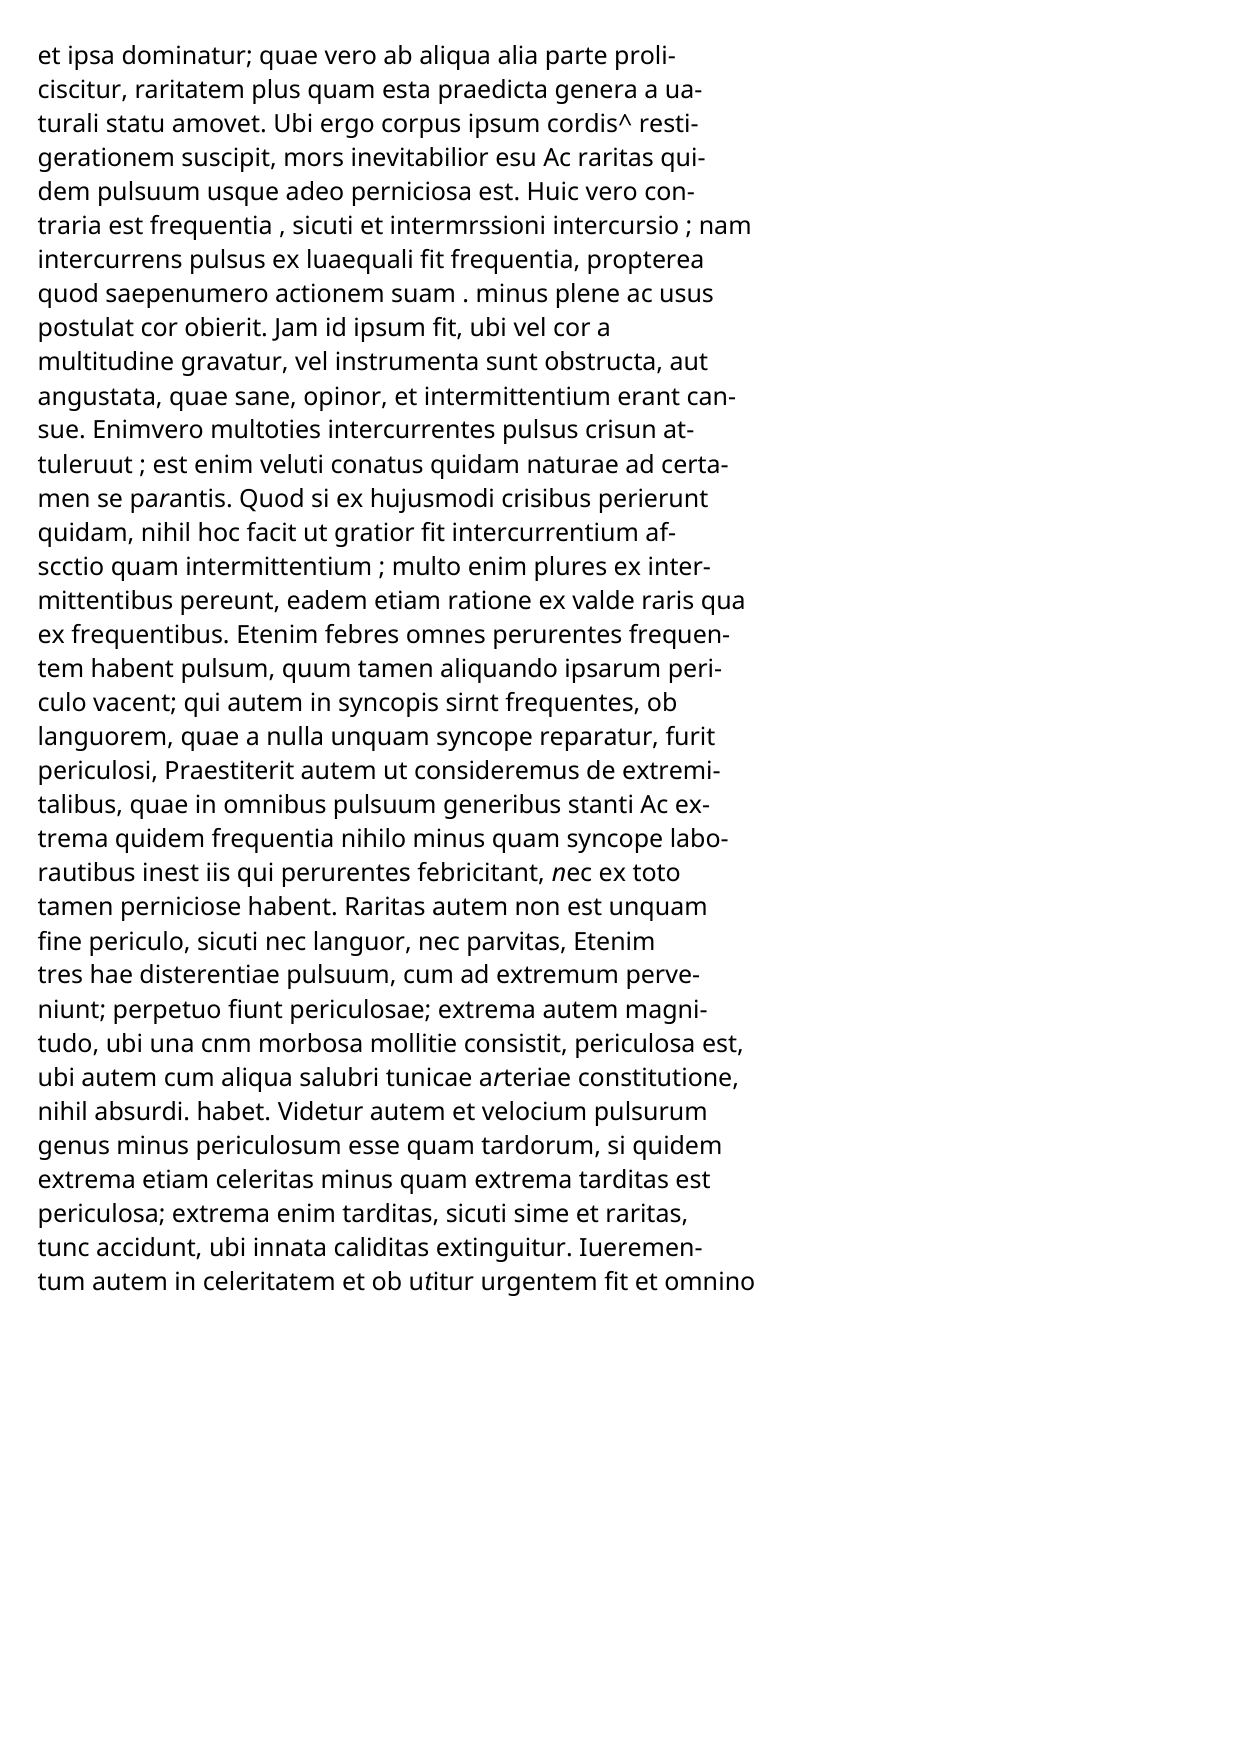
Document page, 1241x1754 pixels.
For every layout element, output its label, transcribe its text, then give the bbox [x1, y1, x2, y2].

text et ipsa dominatur; quae vero ab aliqua alia parte proli- ciscitur, raritatem plus quam esta praedicta genera a ua- turali statu amovet. Ubi ergo corpus ipsum cordis^ resti- gerationem suscipit, mors inevitabilior esu Ac raritas qui- dem pulsuum usque adeo perniciosa est. Huic vero con- traria est frequentia , sicuti et intermrssioni intercursio ; nam intercurrens pulsus ex luaequali fit frequentia, propterea quod saepenumero actionem suam . minus plene ac usus postulat cor obierit. Jam id ipsum fit, ubi vel cor a multitudine gravatur, vel instrumenta sunt obstructa, aut angustata, quae sane, opinor, et intermittentium erant can- sue. Enimvero multoties intercurrentes pulsus crisun at- tuleruut ; est enim veluti conatus quidam naturae ad certa- men se parantis. Quod si ex hujusmodi crisibus perierunt quidam, nihil hoc facit ut gratior fit intercurrentium af- scctio quam intermittentium ; multo enim plures ex inter- mittentibus pereunt, eadem etiam ratione ex valde raris qua ex frequentibus. Etenim febres omnes perurentes frequen- tem habent pulsum, quum tamen aliquando ipsarum peri- culo vacent; qui autem in syncopis sirnt frequentes, ob languorem, quae a nulla unquam syncope reparatur, furit periculosi, Praestiterit autem ut consideremus de extremi- talibus, quae in omnibus pulsuum generibus stanti Ac ex- trema quidem frequentia nihilo minus quam syncope labo- rautibus inest iis qui perurentes febricitant, nec ex toto tamen perniciose habent. Raritas autem non est unquam fine periculo, sicuti nec languor, nec parvitas, Etenim tres hae disterentiae pulsuum, cum ad extremum perve- niunt; perpetuo fiunt periculosae; extrema autem magni- tudo, ubi una cnm morbosa mollitie consistit, periculosa est, ubi autem cum aliqua salubri tunicae arteriae constitutione, nihil absurdi. habet. Videtur autem et velocium pulsurum genus minus periculosum esse quam tardorum, si quidem extrema etiam celeritas minus quam extrema tarditas est periculosa; extrema enim tarditas, sicuti sime et raritas, tunc accidunt, ubi innata caliditas extinguitur. Iueremen- tum autem in celeritatem et ob utitur urgentem fit et omnino [37, 37, 1203, 1298]
